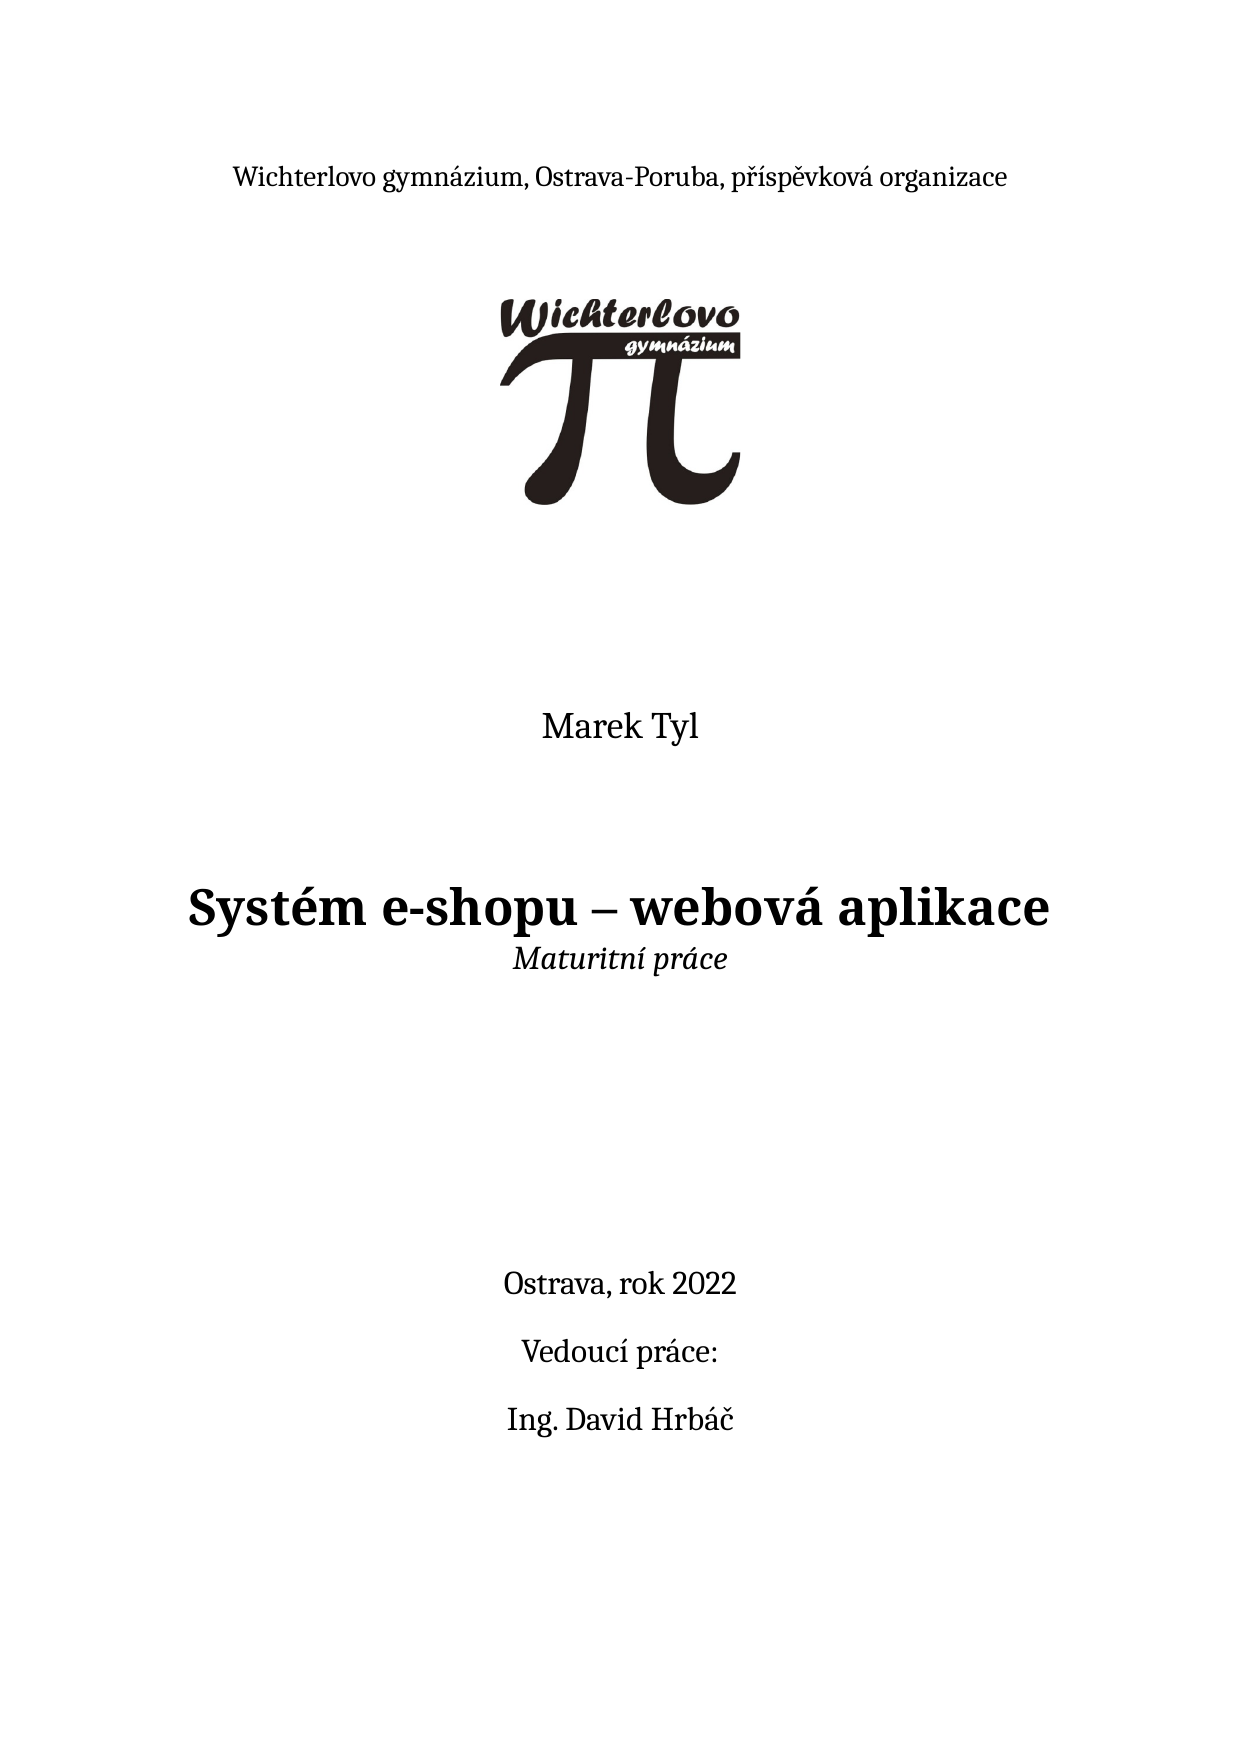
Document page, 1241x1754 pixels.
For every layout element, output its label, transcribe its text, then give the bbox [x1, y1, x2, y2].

picture [500, 299, 741, 505]
text Ing. David Hrbáč [148, 1400, 1093, 1438]
text Marek Tyl [148, 468, 1093, 747]
text Systém e-shopu – webová aplikace Maturitní práce [148, 871, 1093, 978]
text Ostrava, rok 2022 [148, 1264, 1093, 1303]
text Wichterlovo gymnázium, Ostrava-Poruba, příspěvková organizace [148, 160, 1093, 194]
text Vedoucí práce: [148, 1332, 1093, 1371]
